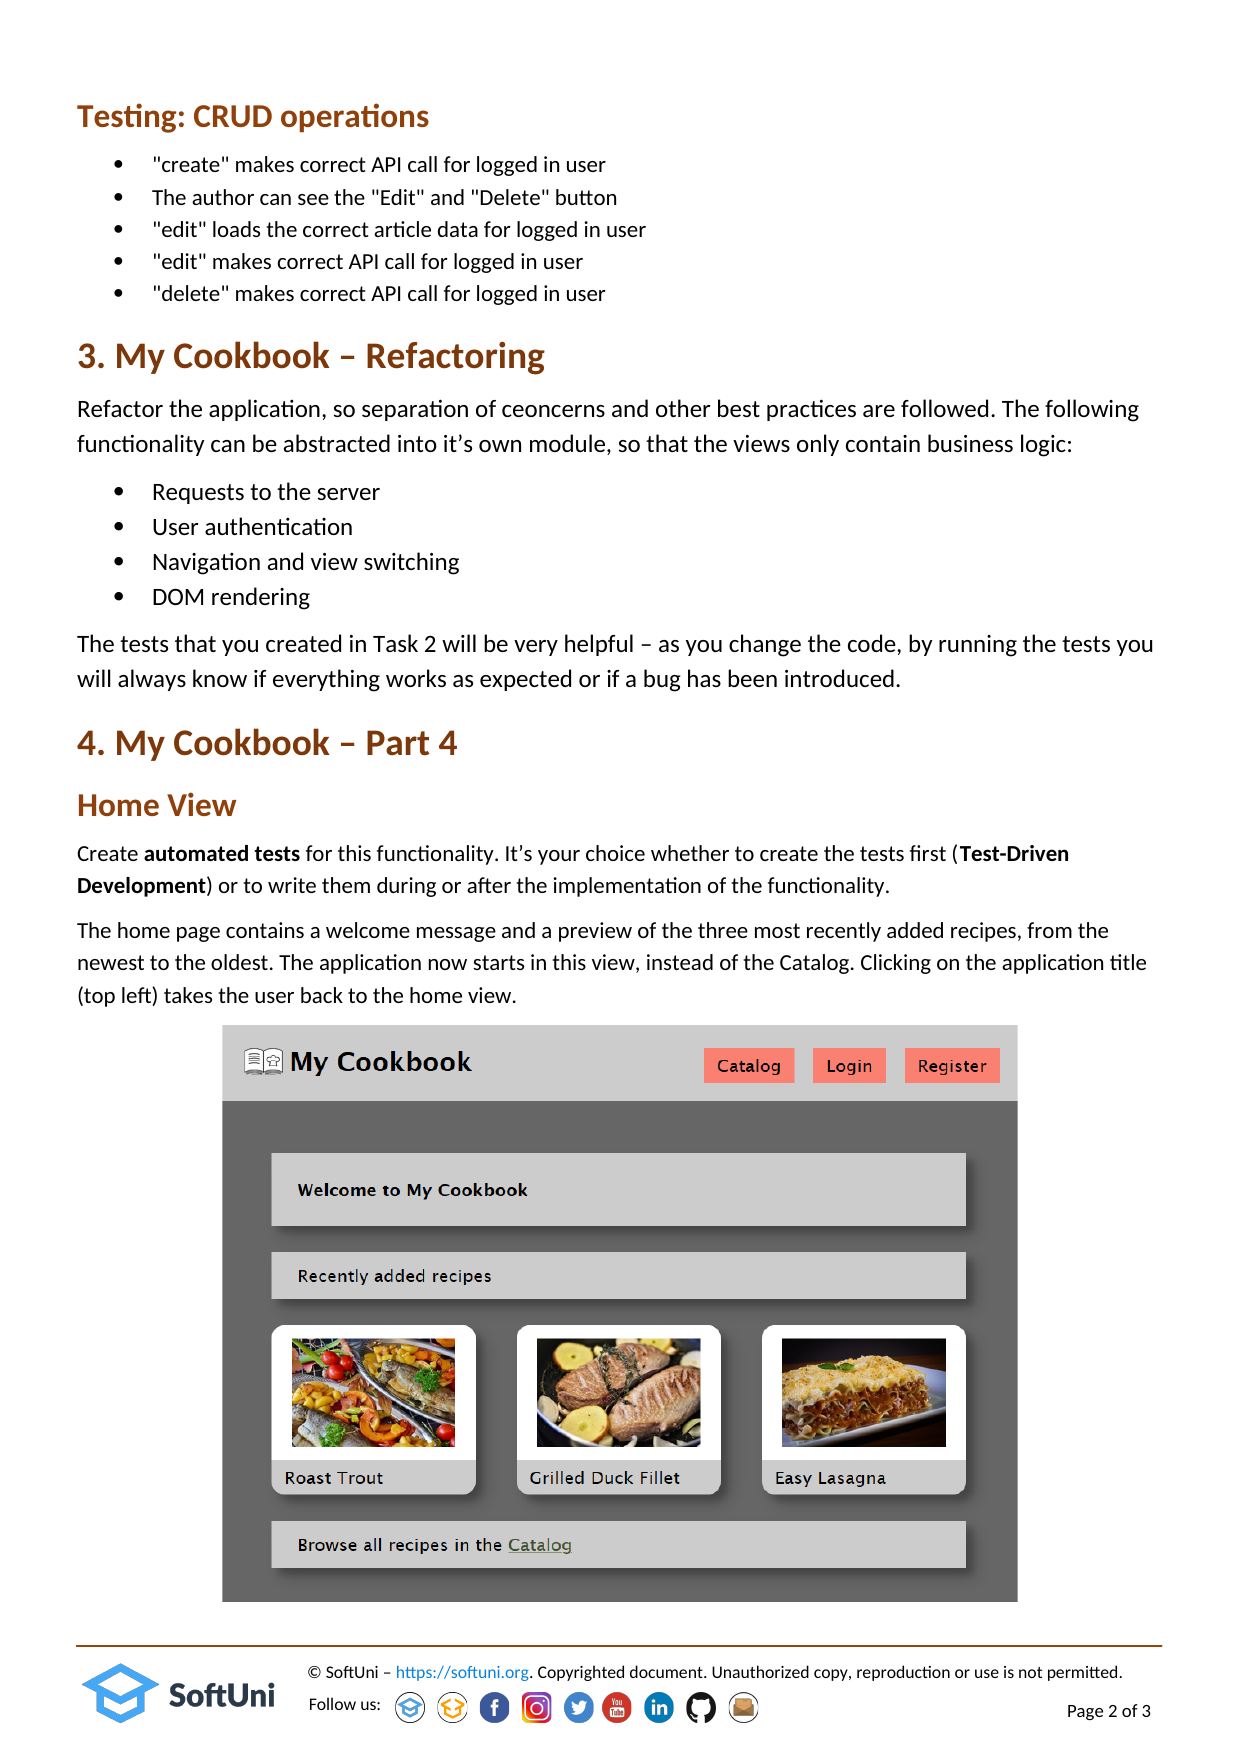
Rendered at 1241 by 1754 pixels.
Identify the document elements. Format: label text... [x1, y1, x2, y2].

list "edit" makes correct API call for logged in user [114, 247, 1163, 275]
picture [728, 1692, 759, 1723]
subtitle My Cookbook – Part 4 [77, 719, 1163, 765]
text Refactor the application, so separation of ceoncerns and other best practices are followed. The following functionality can be abstracted into it’s own module, so that the views only contain business logic: [77, 393, 1163, 459]
subtitle My Cookbook – Refactoring [77, 332, 1163, 378]
picture [437, 1692, 468, 1723]
picture [395, 1692, 425, 1723]
picture [564, 1692, 594, 1723]
picture [602, 1692, 632, 1723]
list "create" makes correct API call for logged in user [114, 151, 1163, 178]
picture [686, 1692, 716, 1723]
picture [644, 1692, 653, 1701]
list Requests to the server [114, 476, 1163, 506]
picture [522, 1692, 552, 1723]
list User authentication [114, 511, 1163, 541]
picture [665, 1714, 674, 1723]
subtitle Testing: CRUD operations [77, 95, 1163, 136]
picture [665, 1692, 674, 1701]
picture [479, 1692, 510, 1723]
list DOM rendering [114, 581, 1163, 611]
text Create automated tests for this functionality. It’s your choice whether to create the tests first (Test-Driven Development) or to write them during or after the implementation of the functionality. [77, 839, 1163, 900]
picture [658, 1705, 667, 1714]
picture [222, 1025, 1018, 1602]
picture [644, 1714, 653, 1723]
list "delete" makes correct API call for logged in user [114, 279, 1163, 307]
picture [75, 1658, 281, 1729]
text The home page contains a welcome message and a preview of the three most recently added recipes, from the newest to the oldest. The application now starts in this view, instead of the Catalog. Clicking on the application title (top left) takes the user back to the home view. [77, 916, 1163, 1009]
subtitle Home View [77, 784, 1163, 825]
list The author can see the "Edit" and "Delete" button [114, 183, 1163, 211]
list "edit" loads the correct article data for logged in user [114, 215, 1163, 243]
text The tests that you created in Task 2 will be very helpful – as you change the code, by running the tests you will always know if everything works as expected or if a bug has been introduced. [77, 628, 1163, 694]
list Navigation and view switching [114, 546, 1163, 576]
